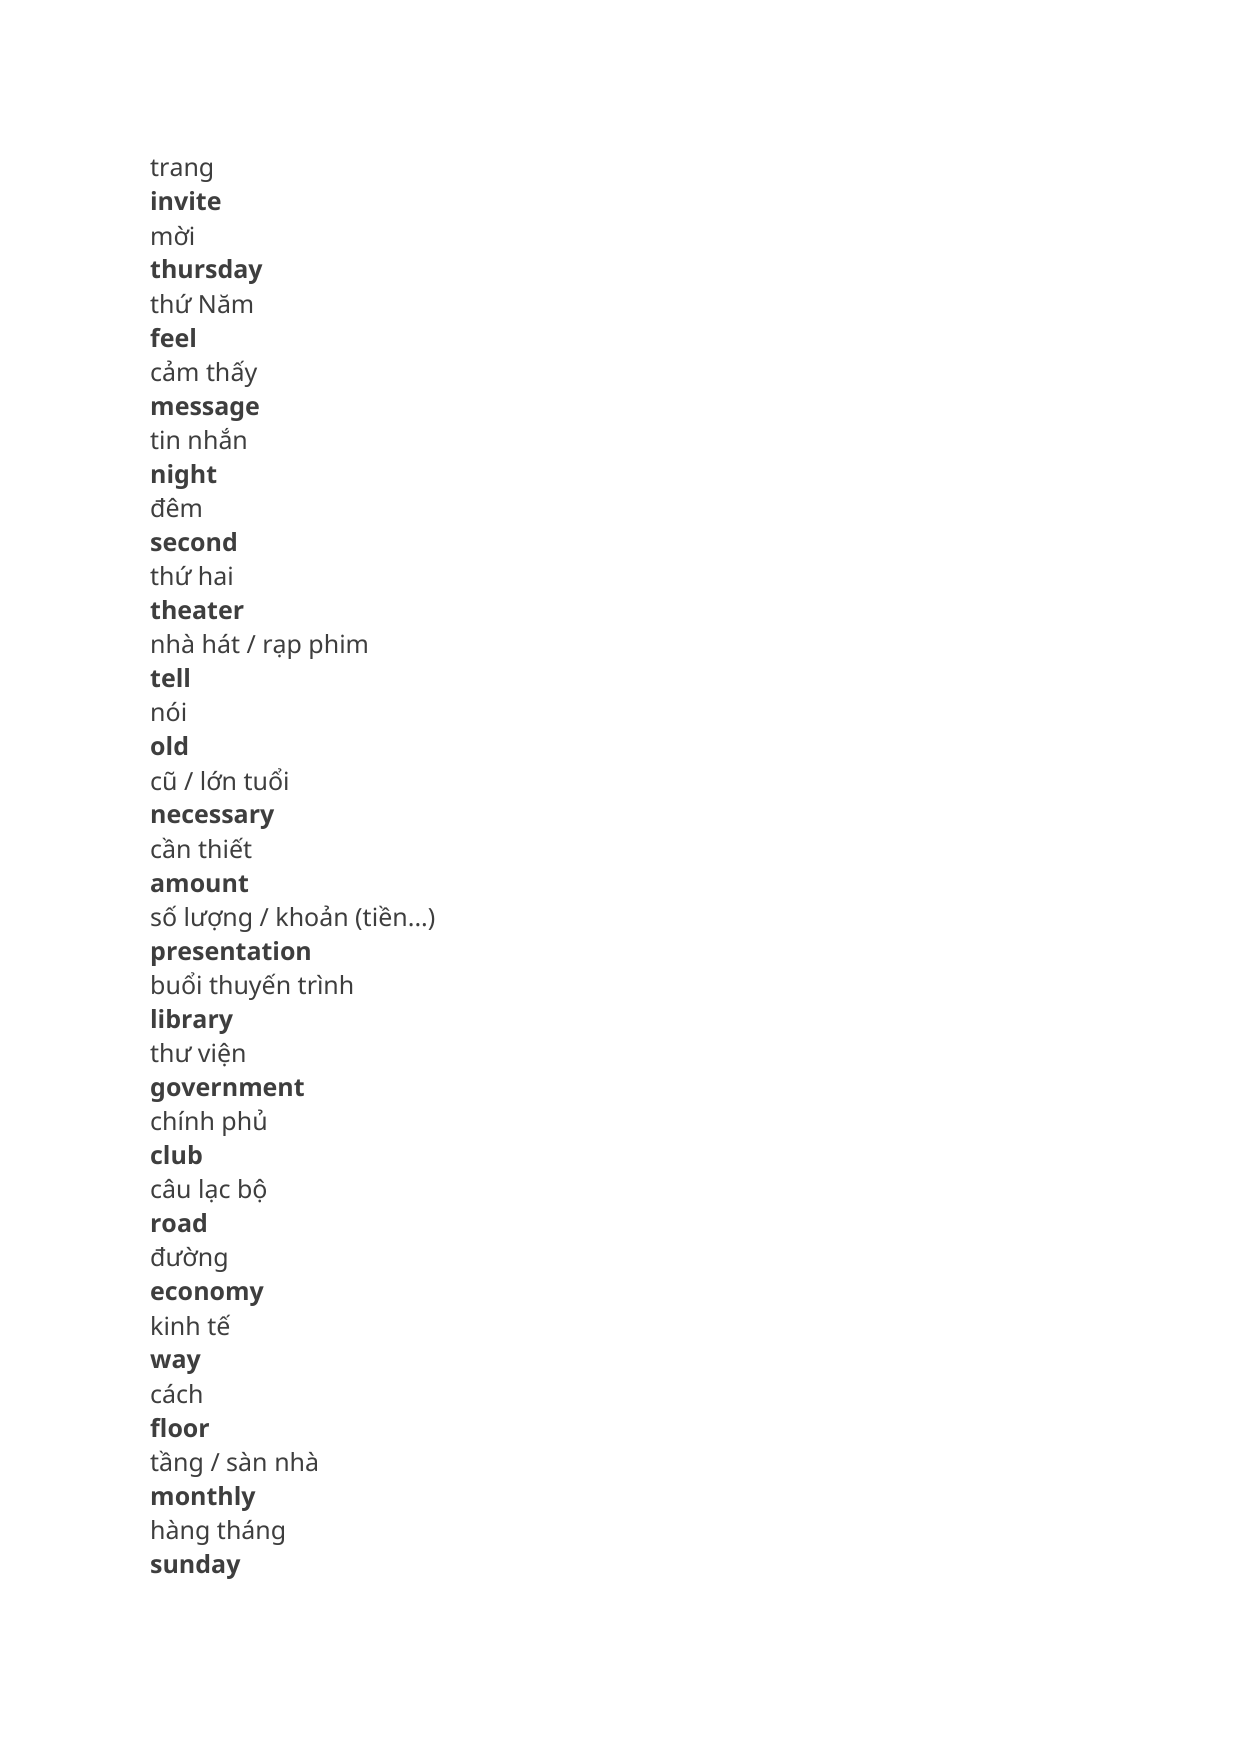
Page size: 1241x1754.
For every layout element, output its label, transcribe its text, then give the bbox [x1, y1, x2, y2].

text library [150, 1002, 1090, 1036]
text mời [150, 218, 1090, 252]
text thứ Năm [150, 286, 1090, 320]
text tell [150, 661, 1090, 695]
text government [150, 1070, 1090, 1104]
text thursday [150, 252, 1090, 286]
text invite [150, 184, 1090, 218]
text trang [150, 150, 1090, 184]
text thư viện [150, 1036, 1090, 1070]
text thứ hai [150, 559, 1090, 593]
text theater [150, 593, 1090, 627]
text buổi thuyến trình [150, 967, 1090, 1002]
text câu lạc bộ [150, 1172, 1090, 1206]
text night [150, 457, 1090, 491]
text chính phủ [150, 1104, 1090, 1138]
text way [150, 1342, 1090, 1376]
text cần thiết [150, 831, 1090, 865]
text necessary [150, 797, 1090, 831]
text old [150, 729, 1090, 763]
text tầng / sàn nhà [150, 1444, 1090, 1478]
text kinh tế [150, 1308, 1090, 1342]
text amount [150, 865, 1090, 899]
text economy [150, 1274, 1090, 1308]
text message [150, 388, 1090, 422]
text đêm [150, 491, 1090, 525]
text monthly [150, 1478, 1090, 1512]
text floor [150, 1410, 1090, 1444]
text feel [150, 320, 1090, 354]
text sunday [150, 1547, 1090, 1581]
text second [150, 525, 1090, 559]
text cách [150, 1376, 1090, 1410]
text nhà hát / rạp phim [150, 627, 1090, 661]
text presentation [150, 933, 1090, 967]
text tin nhắn [150, 422, 1090, 457]
text đường [150, 1240, 1090, 1274]
text số lượng / khoản (tiền...) [150, 899, 1090, 933]
text club [150, 1138, 1090, 1172]
text cảm thấy [150, 354, 1090, 388]
text hàng tháng [150, 1512, 1090, 1547]
text road [150, 1206, 1090, 1240]
text cũ / lớn tuổi [150, 763, 1090, 797]
text nói [150, 695, 1090, 729]
